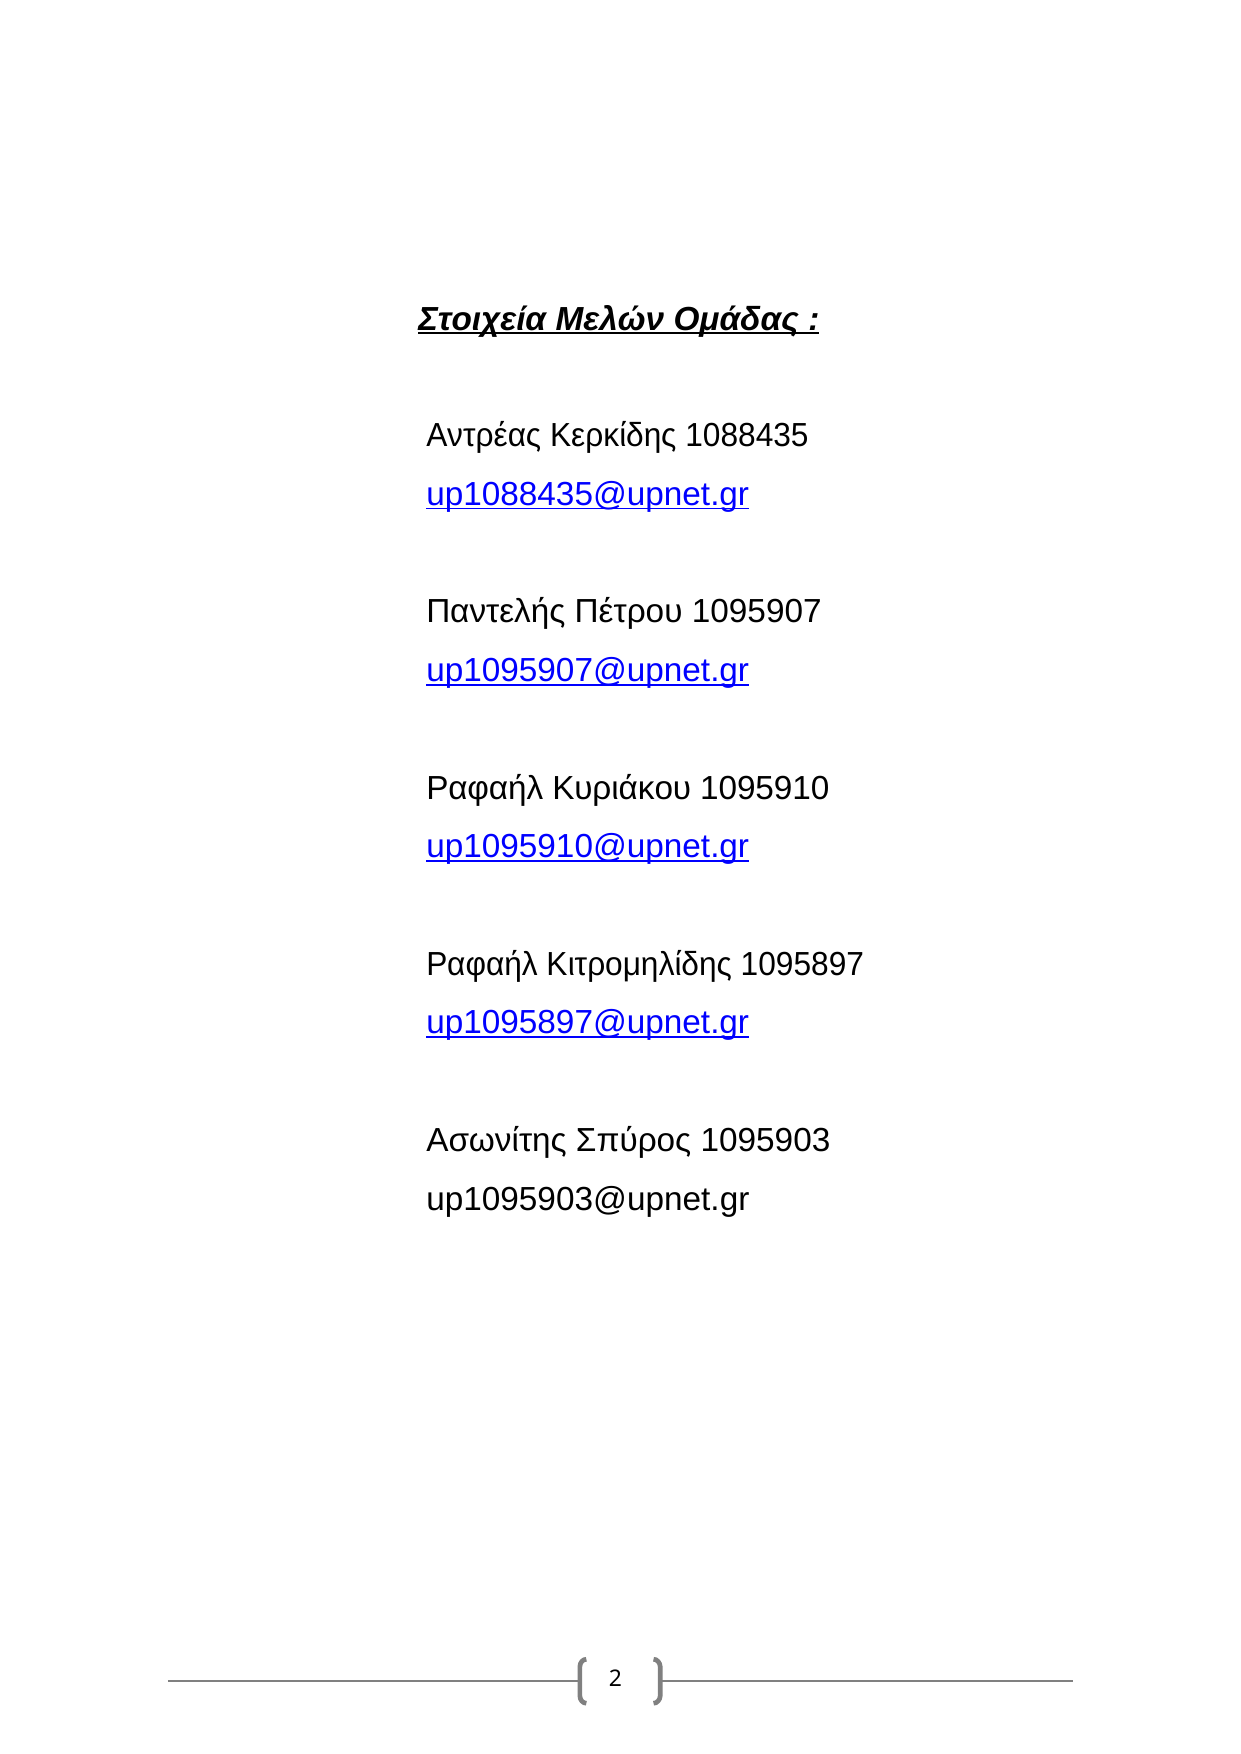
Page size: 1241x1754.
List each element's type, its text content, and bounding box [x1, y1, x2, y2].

text Στοιχεία Μελών Ομάδας : [173, 299, 1067, 337]
text Παντελής Πέτρου 1095907 up1095907@upnet.gr [426, 591, 922, 689]
text Αντρέας Κερκίδης 1088435 up1088435@upnet.gr [426, 415, 922, 513]
text Ραφαήλ Κιτρομηλίδης 1095897 up1095897@upnet.gr [426, 944, 922, 1041]
text Ασωνίτης Σπύρος 1095903 up1095903@upnet.gr [426, 1120, 922, 1217]
text Ραφαήλ Κυριάκου 1095910 up1095910@upnet.gr [426, 768, 922, 865]
